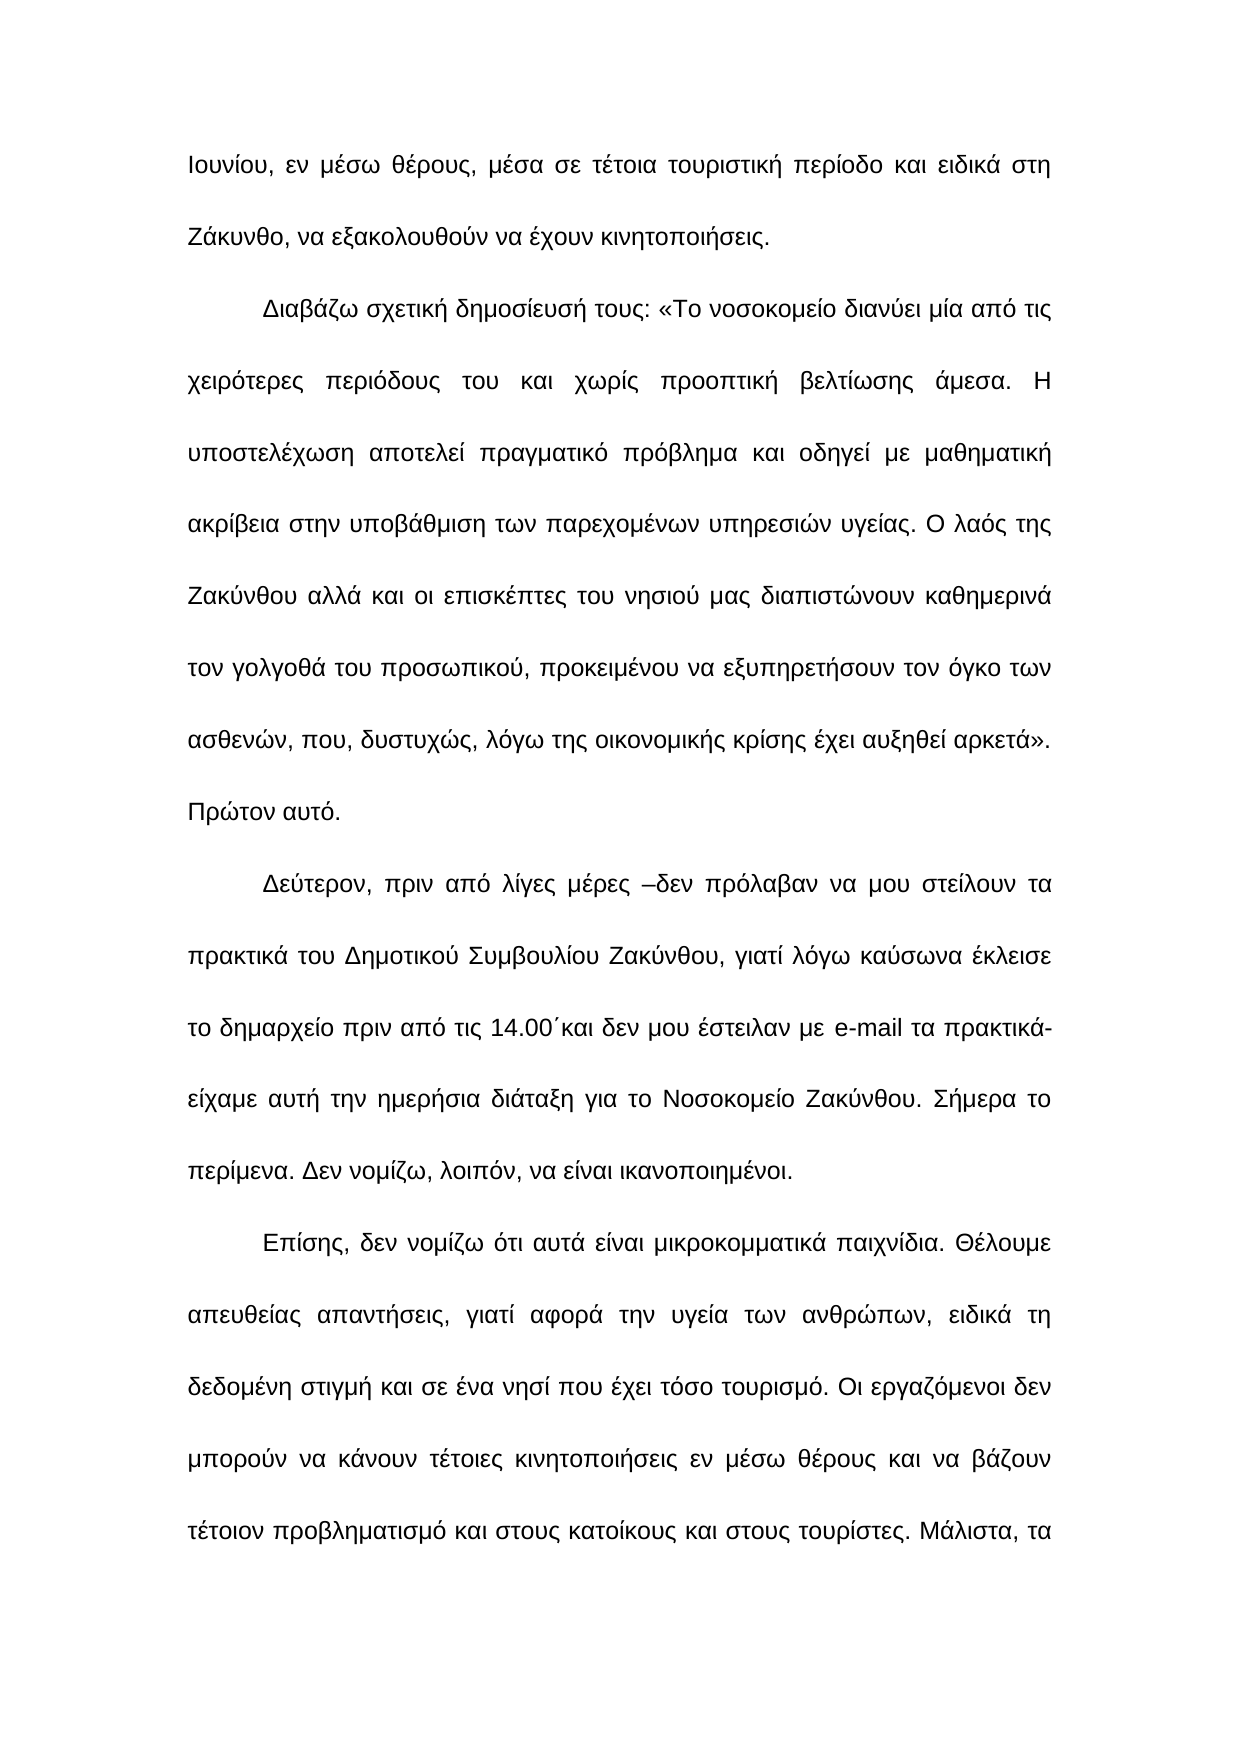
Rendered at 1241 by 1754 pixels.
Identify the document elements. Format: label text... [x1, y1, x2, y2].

text Διαβάζω σχετική δημοσίευσή τους: «Το νοσοκομείο διανύει μία από τις χειρότερες περιόδους του και χωρίς προοπτική βελτίωσης άμεσα. Η υποστελέχωση αποτελεί πραγματικό πρόβλημα και οδηγεί με μαθηματική ακρίβεια στην υποβάθμιση των παρεχομένων υπηρεσιών υγείας. Ο λαός της Ζακύνθου αλλά και οι επισκέπτες του νησιού μας διαπιστώνουν καθημερινά τον γολγοθά του προσωπικού, προκειμένου να εξυπηρετήσουν τον όγκο των ασθενών, που, δυστυχώς, λόγω της οικονομικής κρίσης έχει αυξηθεί αρκετά». Πρώτον αυτό. [187, 294, 1053, 826]
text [187, 150, 1053, 251]
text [187, 1228, 1053, 1544]
text Δεύτερον, πριν από λίγες μέρες –δεν πρόλαβαν να μου στείλουν τα πρακτικά του Δημοτικού Συμβουλίου Ζακύνθου, γιατί λόγω καύσωνα έκλεισε το δημαρχείο πριν από τις 14.00΄και δεν μου έστειλαν με e-mail τα πρακτικά- είχαμε αυτή την ημερήσια διάταξη για το Νοσοκομείο Ζακύνθου. Σήμερα το περίμενα. Δεν νομίζω, λοιπόν, να είναι ικανοποιημένοι. [187, 869, 1053, 1185]
